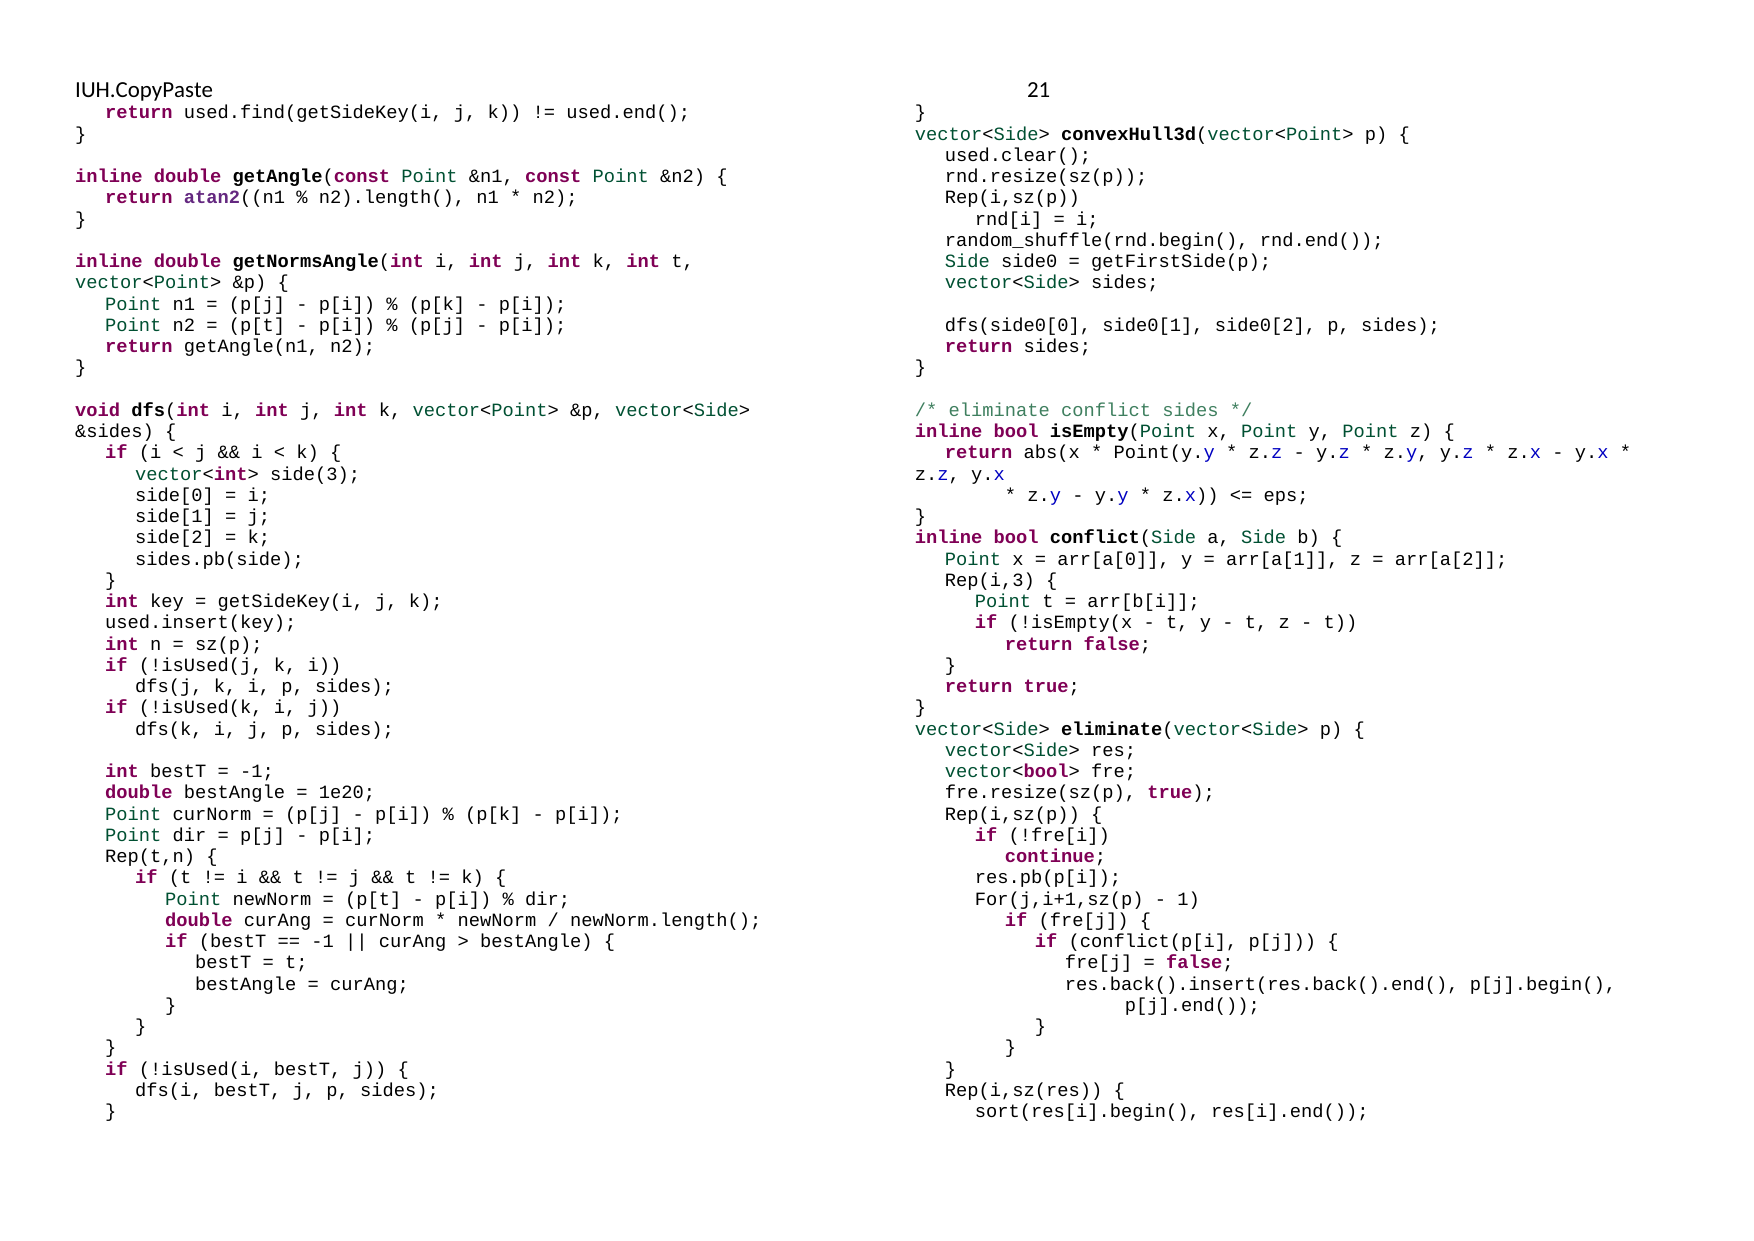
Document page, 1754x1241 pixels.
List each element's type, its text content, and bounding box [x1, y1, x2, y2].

text } [914, 1017, 1679, 1038]
text } [914, 103, 1679, 124]
text p[j].end()); [914, 996, 1679, 1017]
text if (conflict(p[i], p[j])) { [914, 932, 1679, 953]
text if (!isUsed(i, bestT, j)) { [75, 1059, 839, 1081]
text rnd[i] = i; [914, 209, 1679, 231]
text bestT = t; [75, 953, 839, 974]
text } [75, 209, 839, 231]
text dfs(side0[0], side0[1], side0[2], p, sides); [914, 316, 1679, 337]
text used.insert(key); [75, 613, 839, 634]
text } [914, 698, 1679, 719]
text } [75, 996, 839, 1017]
text Rep(t,n) { [75, 847, 839, 868]
text vector<bool> fre; [914, 762, 1679, 783]
text Rep(i,sz(p)) { [914, 804, 1679, 826]
text return getAngle(n1, n2); [75, 337, 839, 358]
text vector<int> side(3); [75, 464, 839, 486]
text } [75, 571, 839, 592]
text Point x = arr[a[0]], y = arr[a[1]], z = arr[a[2]]; [914, 549, 1679, 571]
text side[2] = k; [75, 528, 839, 549]
text inline bool conflict(Side a, Side b) { [914, 528, 1679, 549]
text inline double getAngle(const Point &n1, const Point &n2) { [75, 167, 839, 188]
text if (t != i && t != j && t != k) { [75, 868, 839, 889]
text int key = getSideKey(i, j, k); [75, 592, 839, 613]
text if (fre[j]) { [914, 911, 1679, 932]
text double curAng = curNorm * newNorm / newNorm.length(); [75, 911, 839, 932]
text if (i < j && i < k) { [75, 443, 839, 464]
text Point t = arr[b[i]]; [914, 592, 1679, 613]
text vector<Side> eliminate(vector<Side> p) { [914, 719, 1679, 741]
text sort(res[i].begin(), res[i].end()); [914, 1102, 1679, 1123]
text void dfs(int i, int j, int k, vector<Point> &p, vector<Side> &sides) { [75, 401, 839, 443]
text } [914, 1038, 1679, 1059]
text For(j,i+1,sz(p) - 1) [914, 889, 1679, 911]
text } [75, 1017, 839, 1038]
text res.pb(p[i]); [914, 868, 1679, 889]
text } [75, 1038, 839, 1059]
text inline double getNormsAngle(int i, int j, int k, int t, vector<Point> &p) { [75, 252, 839, 294]
text } [914, 656, 1679, 677]
text res.back().insert(res.back().end(), p[j].begin(), [914, 974, 1679, 996]
text vector<Side> sides; [914, 273, 1679, 294]
text * z.y - y.y * z.x)) <= eps; [914, 486, 1679, 507]
text if (!isEmpty(x - t, y - t, z - t)) [914, 613, 1679, 634]
text dfs(j, k, i, p, sides); [75, 677, 839, 698]
text return atan2((n1 % n2).length(), n1 * n2); [75, 188, 839, 209]
text fre[j] = false; [914, 953, 1679, 974]
text if (!fre[i]) [914, 826, 1679, 847]
text Point newNorm = (p[t] - p[i]) % dir; [75, 889, 839, 911]
text } [914, 1059, 1679, 1081]
text return false; [914, 634, 1679, 656]
text } [914, 507, 1679, 528]
text side[1] = j; [75, 507, 839, 528]
text return used.find(getSideKey(i, j, k)) != used.end(); [75, 103, 839, 124]
text int bestT = -1; [75, 762, 839, 783]
text vector<Side> res; [914, 741, 1679, 762]
text if (!isUsed(k, i, j)) [75, 698, 839, 719]
text if (!isUsed(j, k, i)) [75, 656, 839, 677]
text sides.pb(side); [75, 549, 839, 571]
text bestAngle = curAng; [75, 974, 839, 996]
text Rep(i,3) { [914, 571, 1679, 592]
text } [914, 358, 1679, 379]
text if (bestT == -1 || curAng > bestAngle) { [75, 932, 839, 953]
text rnd.resize(sz(p)); [914, 167, 1679, 188]
text Point n1 = (p[j] - p[i]) % (p[k] - p[i]); [75, 294, 839, 316]
text } [75, 1102, 839, 1123]
text Rep(i,sz(p)) [914, 188, 1679, 209]
text Rep(i,sz(res)) { [914, 1081, 1679, 1102]
text Point n2 = (p[t] - p[i]) % (p[j] - p[i]); [75, 316, 839, 337]
text /* eliminate conflict sides */ [914, 401, 1679, 422]
text Side side0 = getFirstSide(p); [914, 252, 1679, 273]
text } [75, 124, 839, 146]
text dfs(k, i, j, p, sides); [75, 719, 839, 741]
text Point dir = p[j] - p[i]; [75, 826, 839, 847]
text int n = sz(p); [75, 634, 839, 656]
text double bestAngle = 1e20; [75, 783, 839, 804]
text side[0] = i; [75, 486, 839, 507]
text random_shuffle(rnd.begin(), rnd.end()); [914, 231, 1679, 252]
text vector<Side> convexHull3d(vector<Point> p) { [914, 124, 1679, 146]
text Point curNorm = (p[j] - p[i]) % (p[k] - p[i]); [75, 804, 839, 826]
text continue; [914, 847, 1679, 868]
text return true; [914, 677, 1679, 698]
text return abs(x * Point(y.y * z.z - y.z * z.y, y.z * z.x - y.x * z.z, y.x [914, 443, 1679, 486]
text used.clear(); [914, 146, 1679, 167]
text } [75, 358, 839, 379]
text return sides; [914, 337, 1679, 358]
text inline bool isEmpty(Point x, Point y, Point z) { [914, 422, 1679, 443]
text fre.resize(sz(p), true); [914, 783, 1679, 804]
text dfs(i, bestT, j, p, sides); [75, 1081, 839, 1102]
